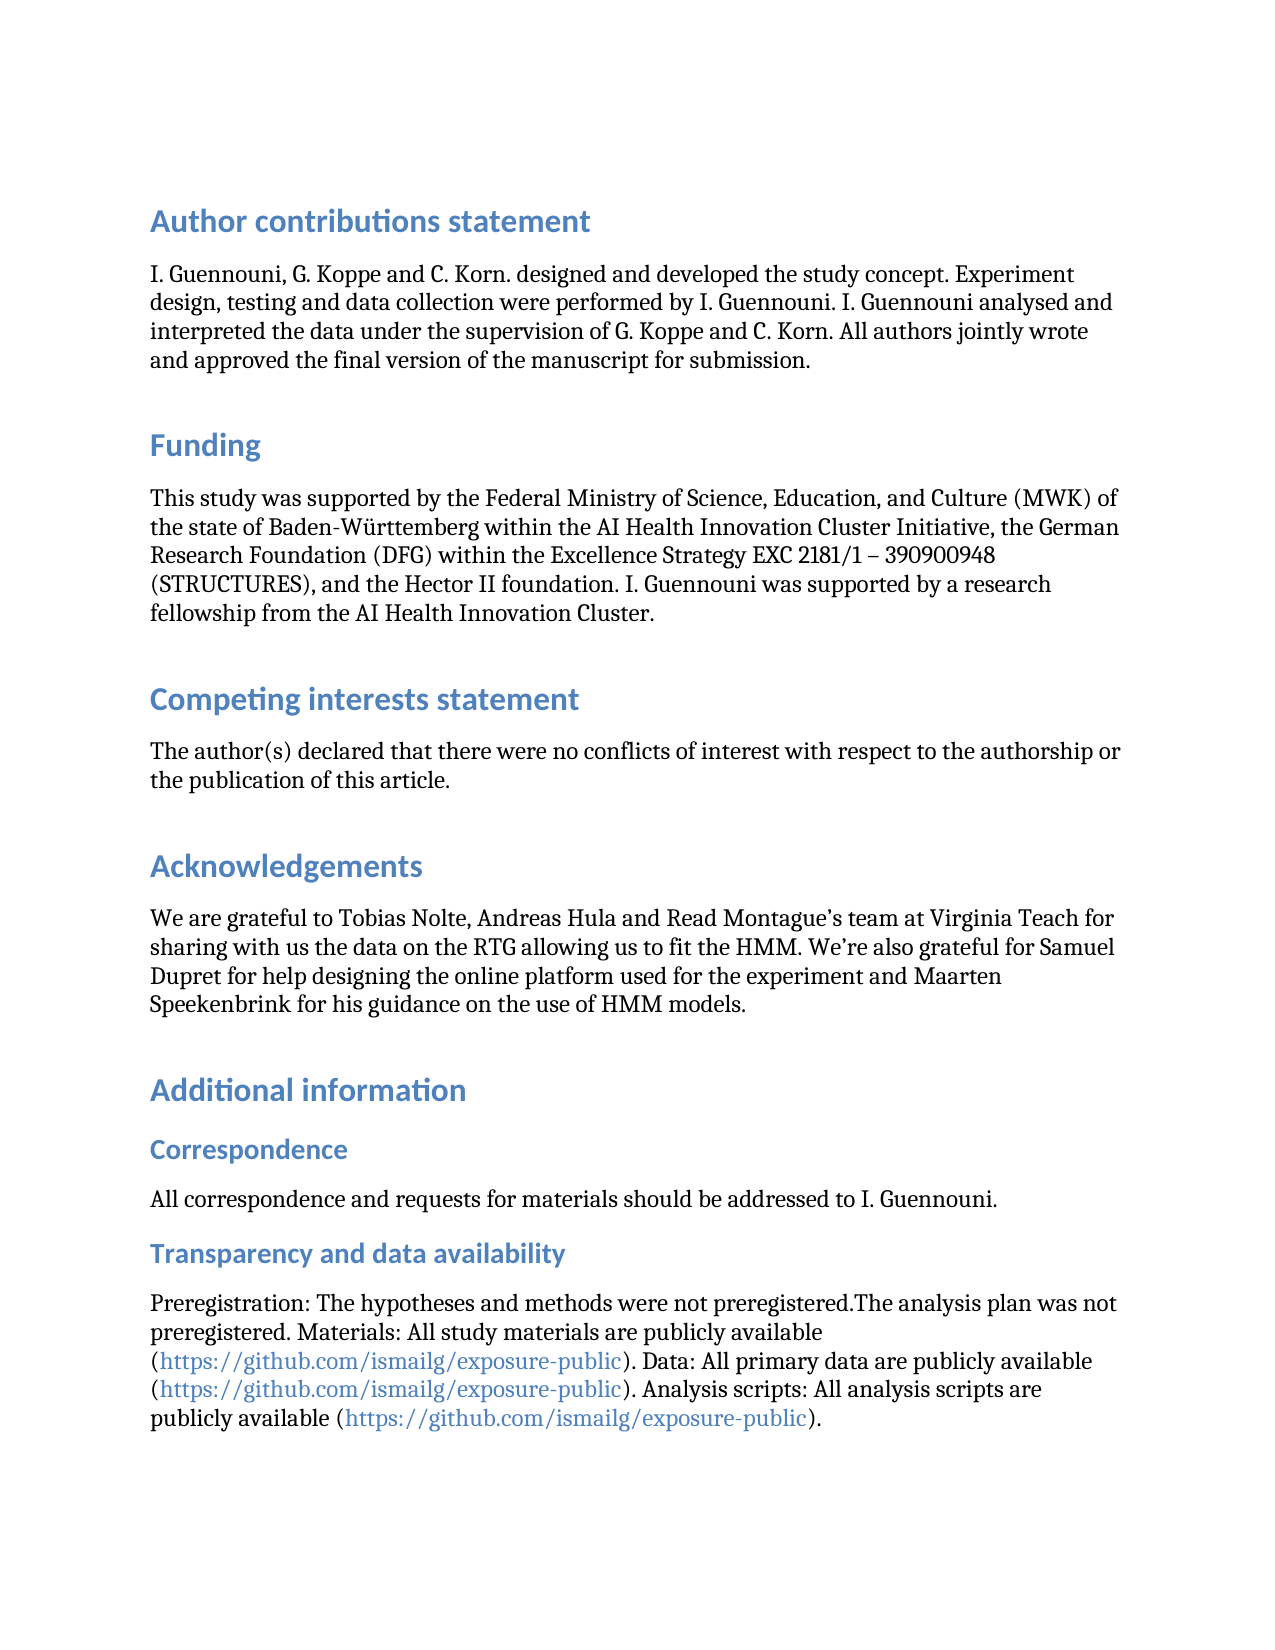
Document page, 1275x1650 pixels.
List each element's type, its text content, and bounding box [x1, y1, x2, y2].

text The author(s) declared that there were no conflicts of interest with respect to the authorship or the publication of this article. [150, 737, 1125, 795]
subtitle Transparency and data availability [150, 1235, 1125, 1270]
text We are grateful to Tobias Nolte, Andreas Hula and Read Montague’s team at Virginia Teach for sharing with us the data on the RTG allowing us to fit the HMM. We’re also grateful for Samuel Dupret for help designing the online platform used for the experiment and Maarten Speekenbrink for his guidance on the use of HMM models. [150, 904, 1125, 1019]
text All correspondence and requests for materials should be addressed to I. Guennouni. [150, 1185, 1125, 1214]
text This study was supported by the Federal Ministry of Science, Education, and Culture (MWK) of the state of Baden-Württemberg within the AI Health Innovation Cluster Initiative, the German Research Foundation (DFG) within the Excellence Strategy EXC 2181/1 – 390900948 (STRUCTURES), and the Hector II foundation. I. Guennouni was supported by a research fellowship from the AI Health Innovation Cluster. [150, 484, 1125, 628]
subtitle Acknowledgements [150, 845, 1125, 885]
text Preregistration: The hypotheses and methods were not preregistered.The analysis plan was not preregistered. Materials: All study materials are publicly available (https://github.com/ismailg/exposure-public). Data: All primary data are publicly available (https://github.com/ismailg/exposure-public). Analysis scripts: All analysis scripts are publicly available (https://github.com/ismailg/exposure-public). [150, 1289, 1125, 1433]
subtitle Author contributions statement [150, 200, 1125, 241]
subtitle Funding [150, 424, 1125, 465]
subtitle Correspondence [150, 1131, 1125, 1166]
subtitle Additional information [150, 1069, 1125, 1110]
subtitle Competing interests statement [150, 678, 1125, 718]
text I. Guennouni, G. Koppe and C. Korn. designed and developed the study concept. Experiment design, testing and data collection were performed by I. Guennouni. I. Guennouni analysed and interpreted the data under the supervision of G. Koppe and C. Korn. All authors jointly wrote and approved the final version of the manuscript for submission. [150, 259, 1125, 374]
